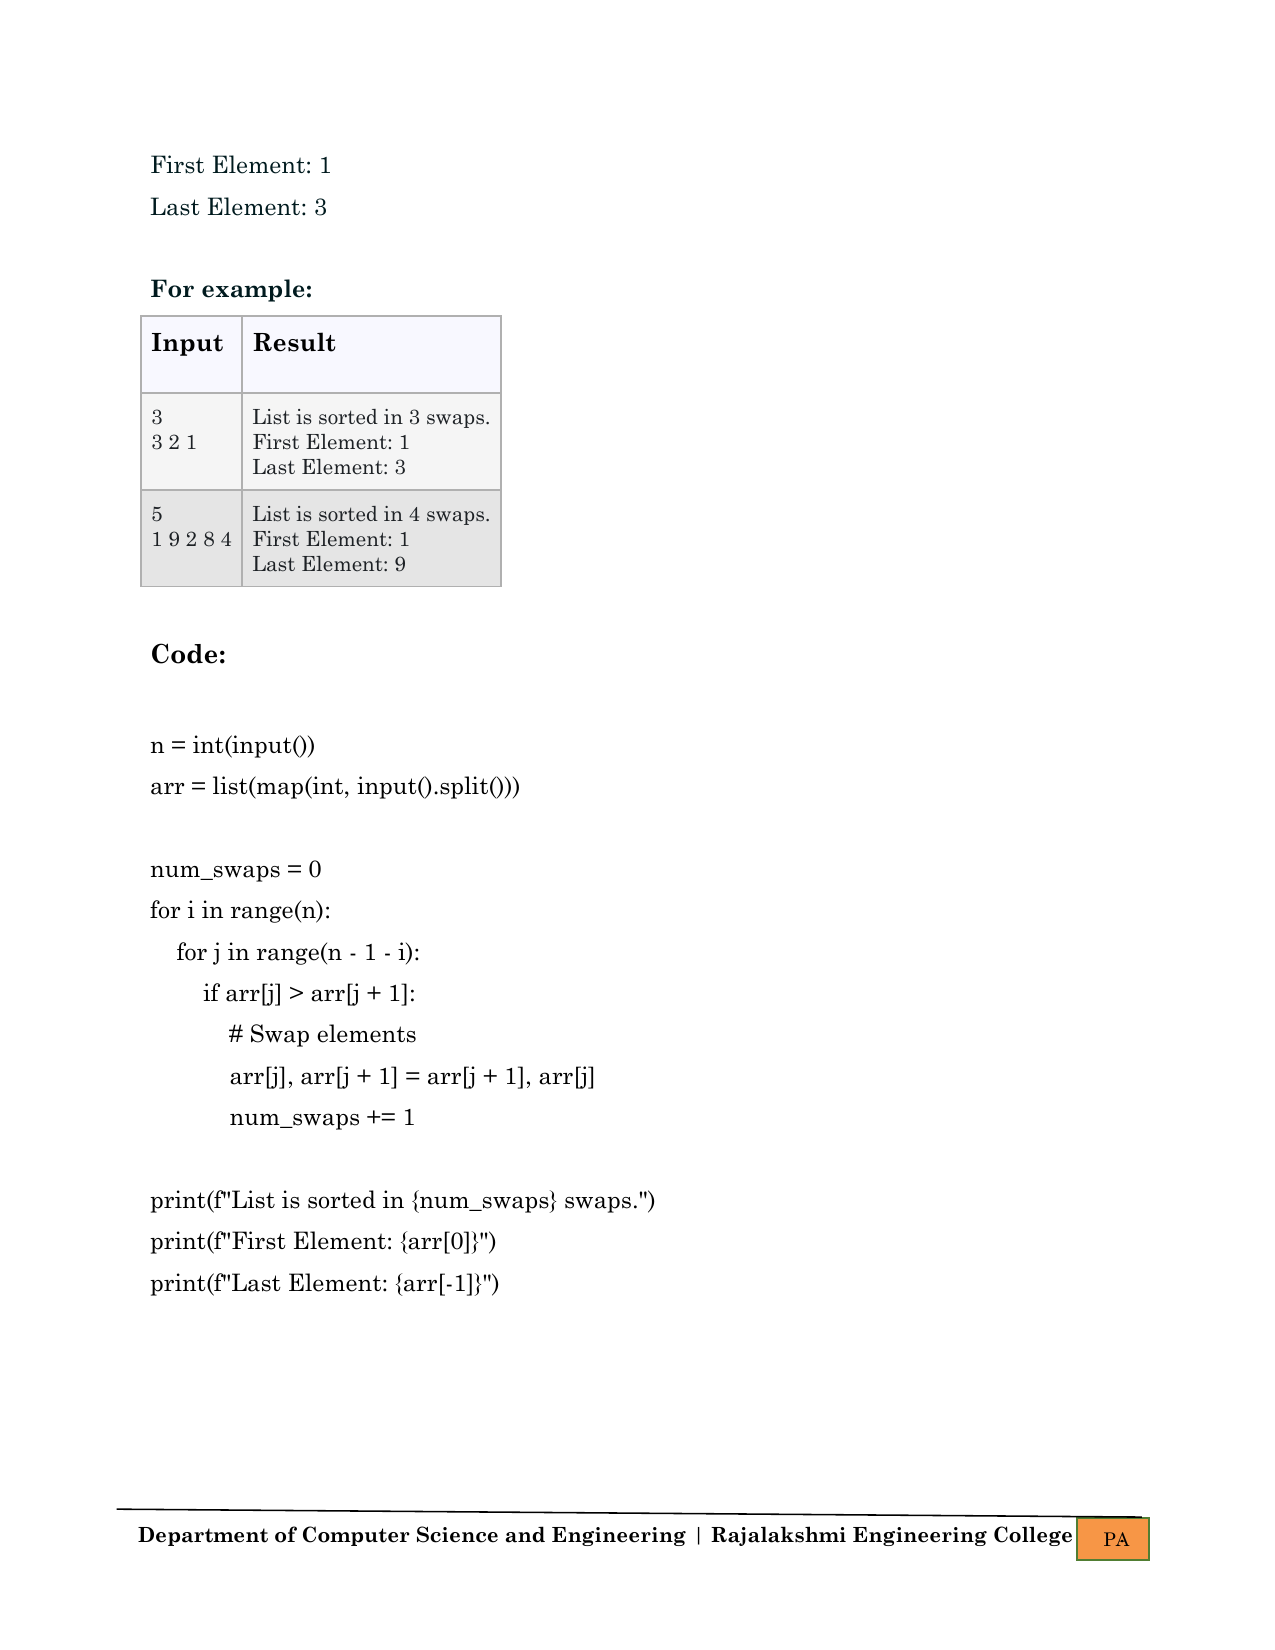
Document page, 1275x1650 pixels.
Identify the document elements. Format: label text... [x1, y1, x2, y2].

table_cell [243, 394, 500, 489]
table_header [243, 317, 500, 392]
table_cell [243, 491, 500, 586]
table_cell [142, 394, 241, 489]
text First Element: 1 [150, 150, 1125, 179]
text For example: [150, 274, 1125, 303]
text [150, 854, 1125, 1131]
text n = int(input()) [150, 730, 1125, 759]
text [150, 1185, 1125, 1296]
text arr = list(map(int, input().split())) [150, 771, 1125, 800]
text Code: [150, 638, 1125, 669]
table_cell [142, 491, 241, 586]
text Last Element: 3 [150, 191, 1125, 220]
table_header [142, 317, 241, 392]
